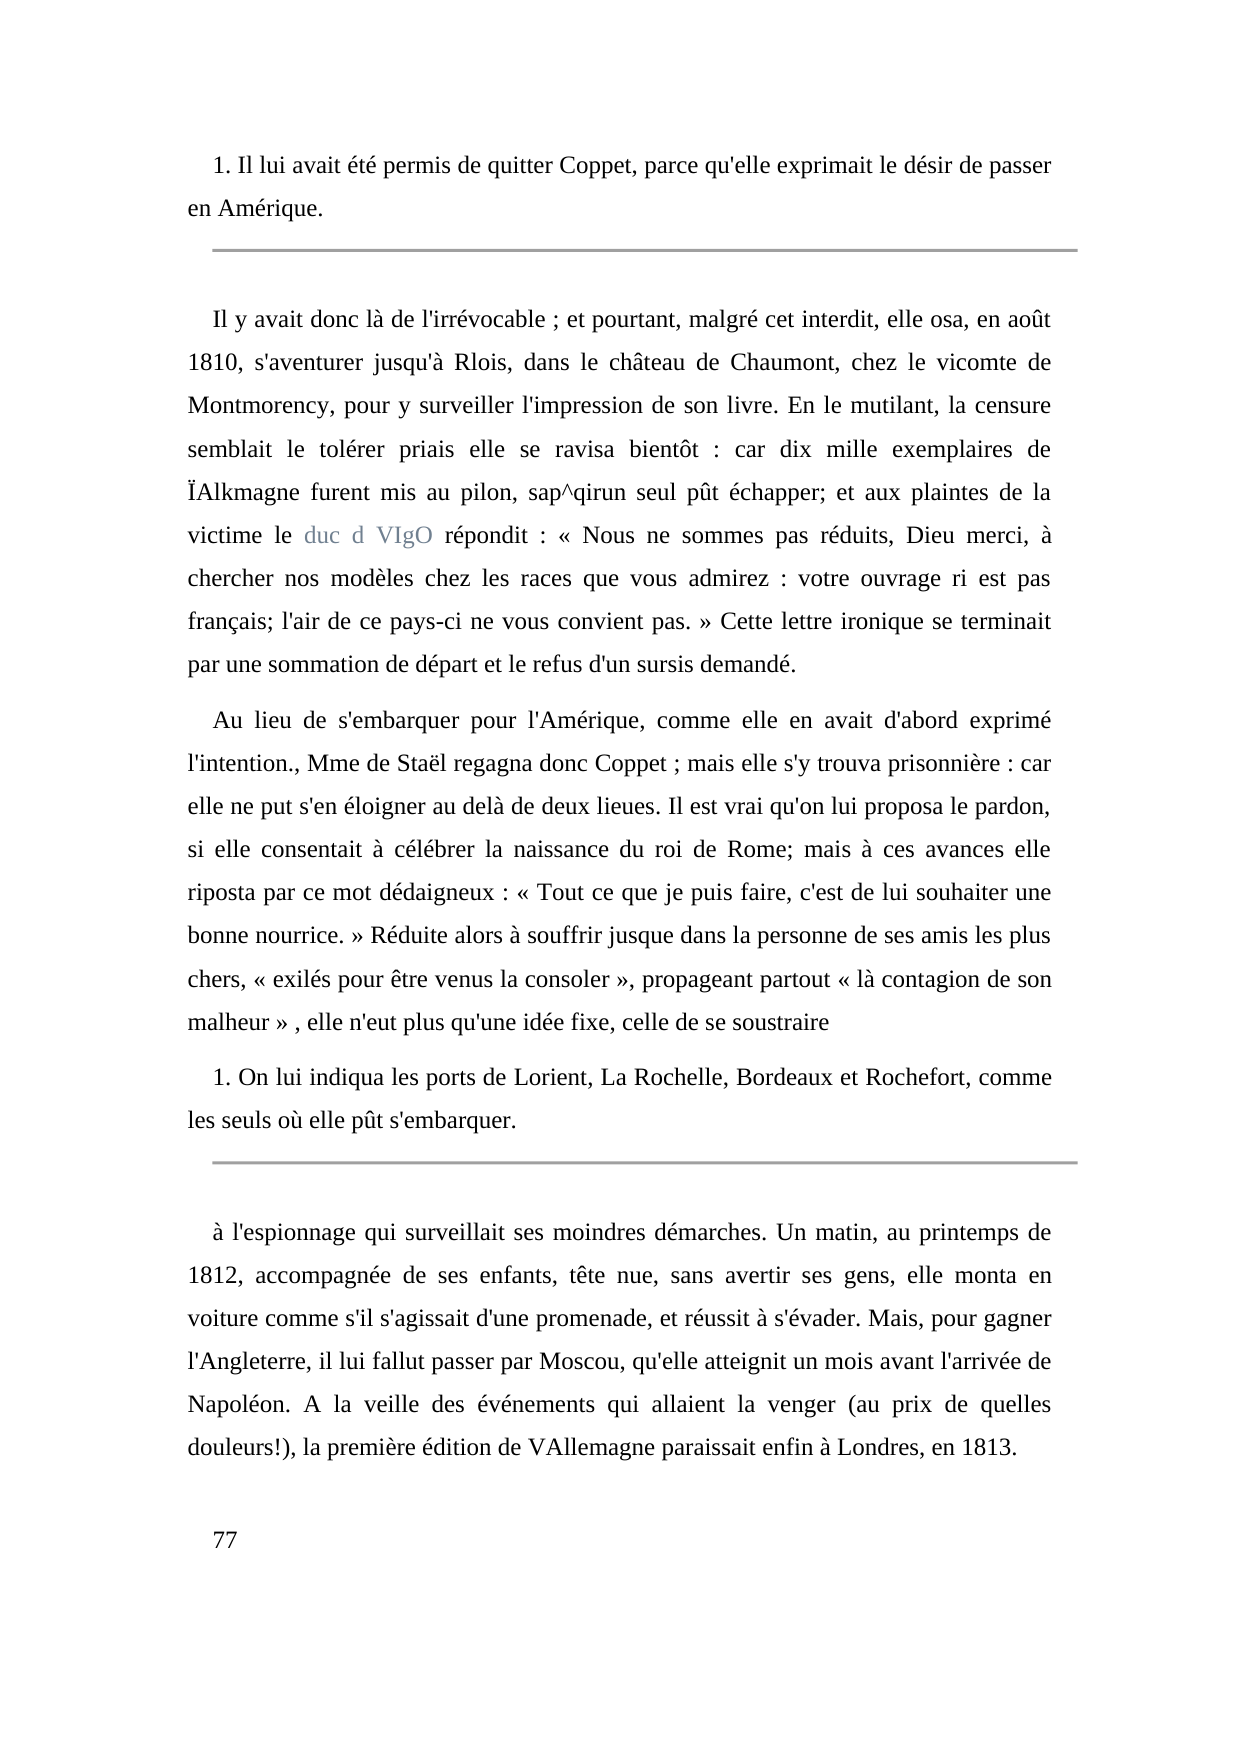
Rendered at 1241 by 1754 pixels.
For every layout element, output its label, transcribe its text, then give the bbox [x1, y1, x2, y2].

text à l'espionnage qui surveillait ses moindres démarches. Un matin, au printemps de 1812, accompagnée de ses enfants, tête nue, sans avertir ses gens, elle monta en voiture comme s'il s'agissait d'une promenade, et réussit à s'évader. Mais, pour gagner l'Angleterre, il lui fallut passer par Moscou, qu'elle atteignit un mois avant l'arrivée de Napoléon. A la veille des événements qui allaient la venger (au prix de quelles douleurs!), la première édition de VAllemagne paraissait enfin à Londres, en 1813. [187, 1217, 1053, 1461]
text Au lieu de s'embarquer pour l'Amérique, comme elle en avait d'abord exprimé l'intention., Mme de Staël regagna donc Coppet ; mais elle s'y trouva prisonnière : car elle ne put s'en éloigner au delà de deux lieues. Il est vrai qu'on lui proposa le pardon, si elle consentait à célébrer la naissance du roi de Rome; mais à ces avances elle riposta par ce mot dédaigneux : « Tout ce que je puis faire, c'est de lui souhaiter une bonne nourrice. » Réduite alors à souffrir jusque dans la personne de ses amis les plus chers, « exilés pour être venus la consoler », propageant partout « là contagion de son malheur » , elle n'eut plus qu'une idée fixe, celle de se soustraire [187, 705, 1053, 1036]
text Il y avait donc là de l'irrévocable ; et pourtant, malgré cet interdit, elle osa, en août 1810, s'aventurer jusqu'à Rlois, dans le château de Chaumont, chez le vicomte de Montmorency, pour y surveiller l'impression de son livre. En le mutilant, la censure semblait le tolérer priais elle se ravisa bientôt : car dix mille exemplaires de ÏAlkmagne furent mis au pilon, sap^qirun seul pût échapper; et aux plaintes de la victime le duc d VIgO répondit : « Nous ne sommes pas réduits, Dieu merci, à chercher nos modèles chez les races que vous admirez : votre ouvrage ri est pas français; l'air de ce pays-ci ne vous convient pas. » Cette lettre ironique se terminait par une sommation de départ et le refus d'un sursis demandé. [187, 304, 1053, 678]
text 1. On lui indiqua les ports de Lorient, La Rochelle, Bordeaux et Rochefort, comme les seuls où elle pût s'embarquer. [187, 1062, 1053, 1134]
text 1. Il lui avait été permis de quitter Coppet, parce qu'elle exprimait le désir de passer en Amérique. [187, 150, 1053, 222]
